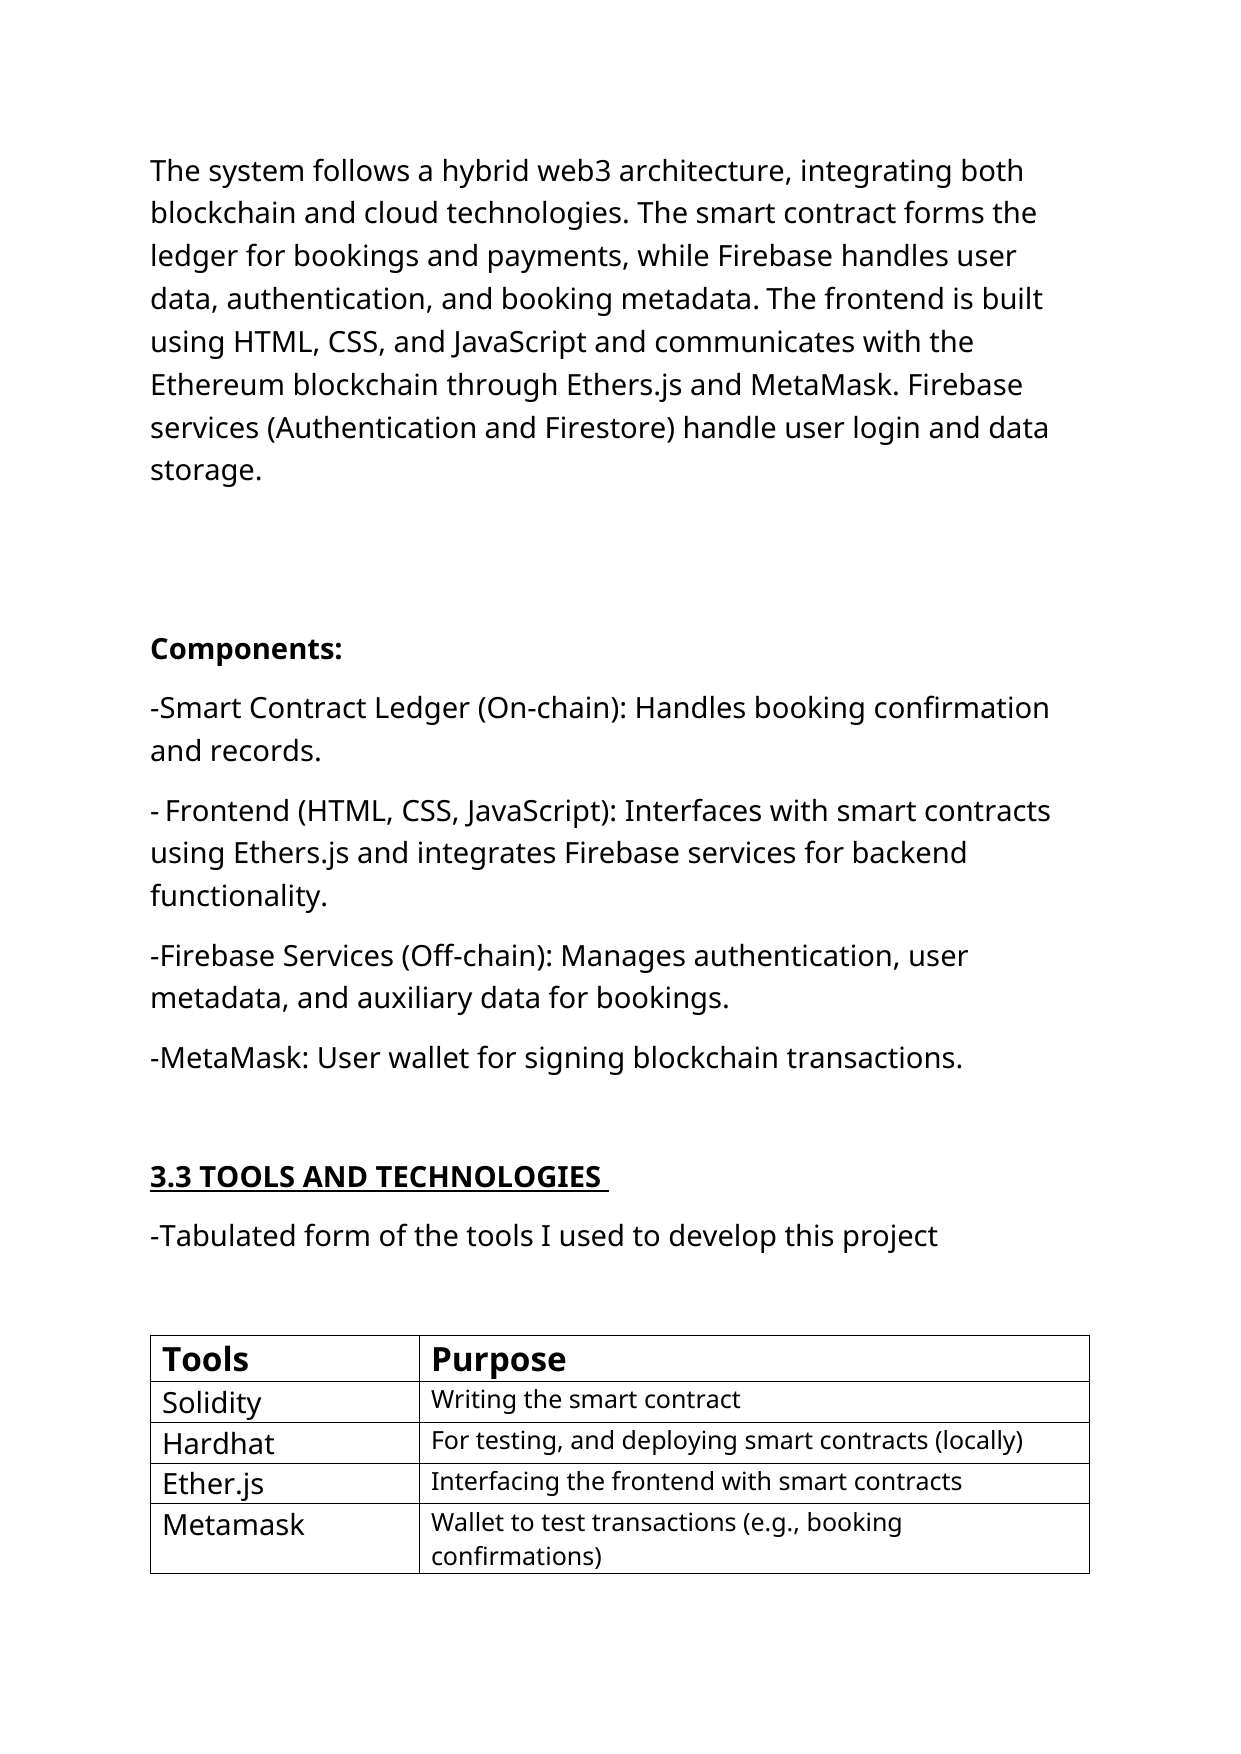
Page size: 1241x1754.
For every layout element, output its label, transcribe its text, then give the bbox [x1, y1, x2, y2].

text -Smart Contract Ledger (On-chain): Handles booking confirmation and records. [150, 688, 1090, 770]
table_cell Metamask [151, 1504, 419, 1572]
table_cell Wallet to test transactions (e.g., booking confirmations) [420, 1504, 1089, 1572]
text 3.3 TOOLS AND TECHNOLOGIES [150, 1156, 1090, 1196]
table_cell For testing, and deploying smart contracts (locally) [420, 1423, 1089, 1463]
table_cell Interfacing the frontend with smart contracts [420, 1464, 1089, 1503]
text The system follows a hybrid web3 architecture, integrating both blockchain and cloud technologies. The smart contract forms the ledger for bookings and payments, while Firebase handles user data, authentication, and booking metadata. The frontend is built using HTML, CSS, and JavaScript and communicates with the Ethereum blockchain through Ethers.js and MetaMask. Firebase services (Authentication and Firestore) handle user login and data storage. [150, 150, 1090, 489]
table_cell Ether.js [151, 1464, 419, 1503]
table_header Purpose [420, 1336, 1089, 1381]
text - Frontend (HTML, CSS, JavaScript): Interfaces with smart contracts using Ethers.js and integrates Firebase services for backend functionality. [150, 790, 1090, 915]
table_cell Writing the smart contract [420, 1382, 1089, 1422]
table_cell Hardhat [151, 1423, 419, 1463]
table_header Tools [151, 1336, 419, 1381]
text Components: [150, 628, 1090, 668]
text -Tabulated form of the tools I used to develop this project [150, 1216, 1090, 1255]
text -MetaMask: User wallet for signing blockchain transactions. [150, 1037, 1090, 1077]
text -Firebase Services (Off-chain): Manages authentication, user metadata, and auxiliary data for bookings. [150, 935, 1090, 1017]
table_cell Solidity [151, 1382, 419, 1422]
